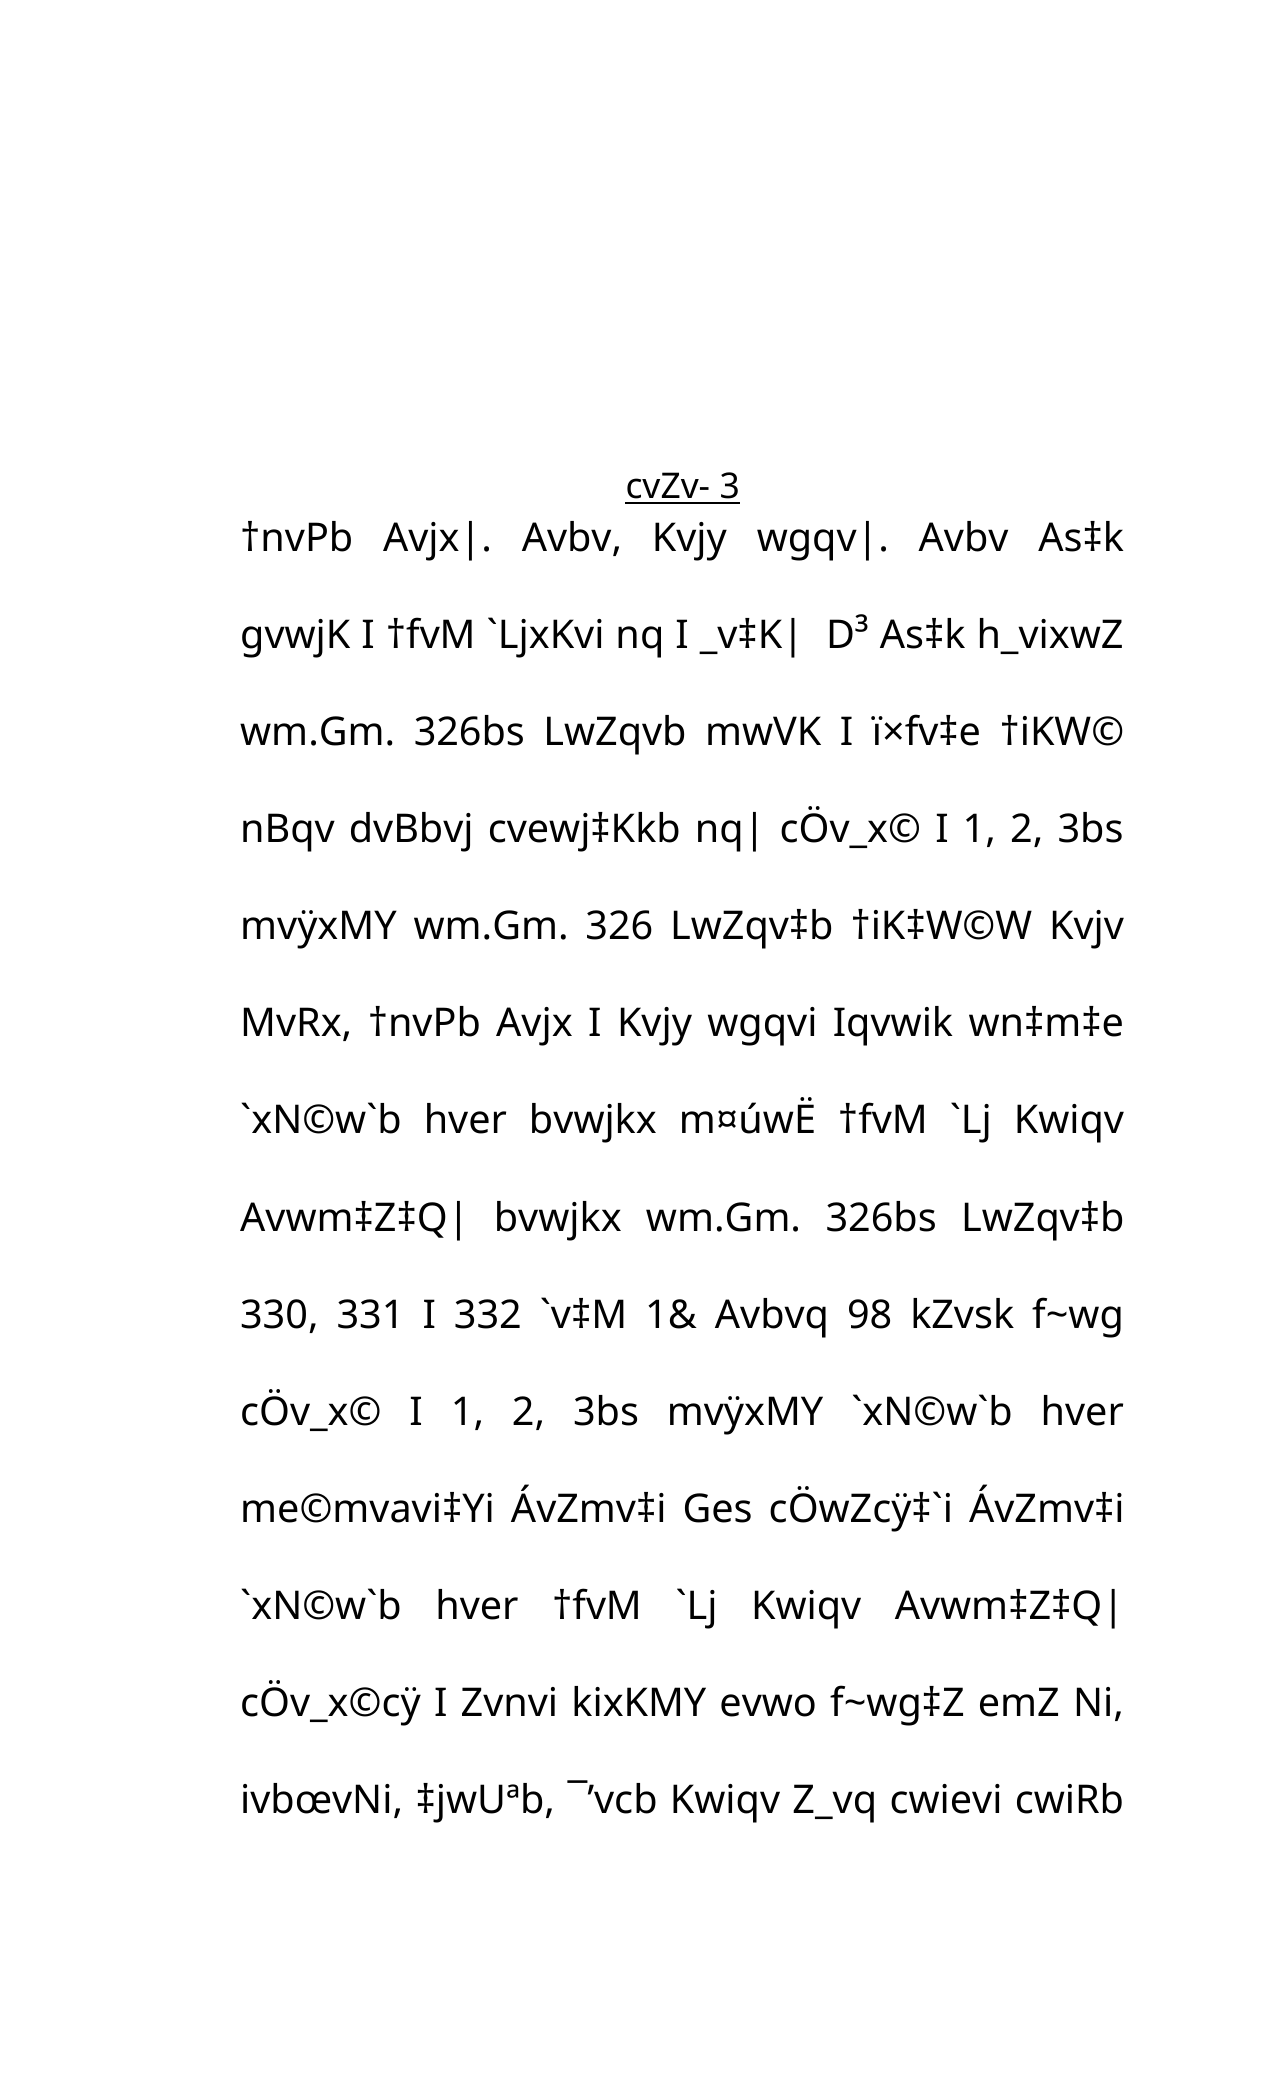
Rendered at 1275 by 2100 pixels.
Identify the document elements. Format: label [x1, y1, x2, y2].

text [240, 509, 1125, 1825]
